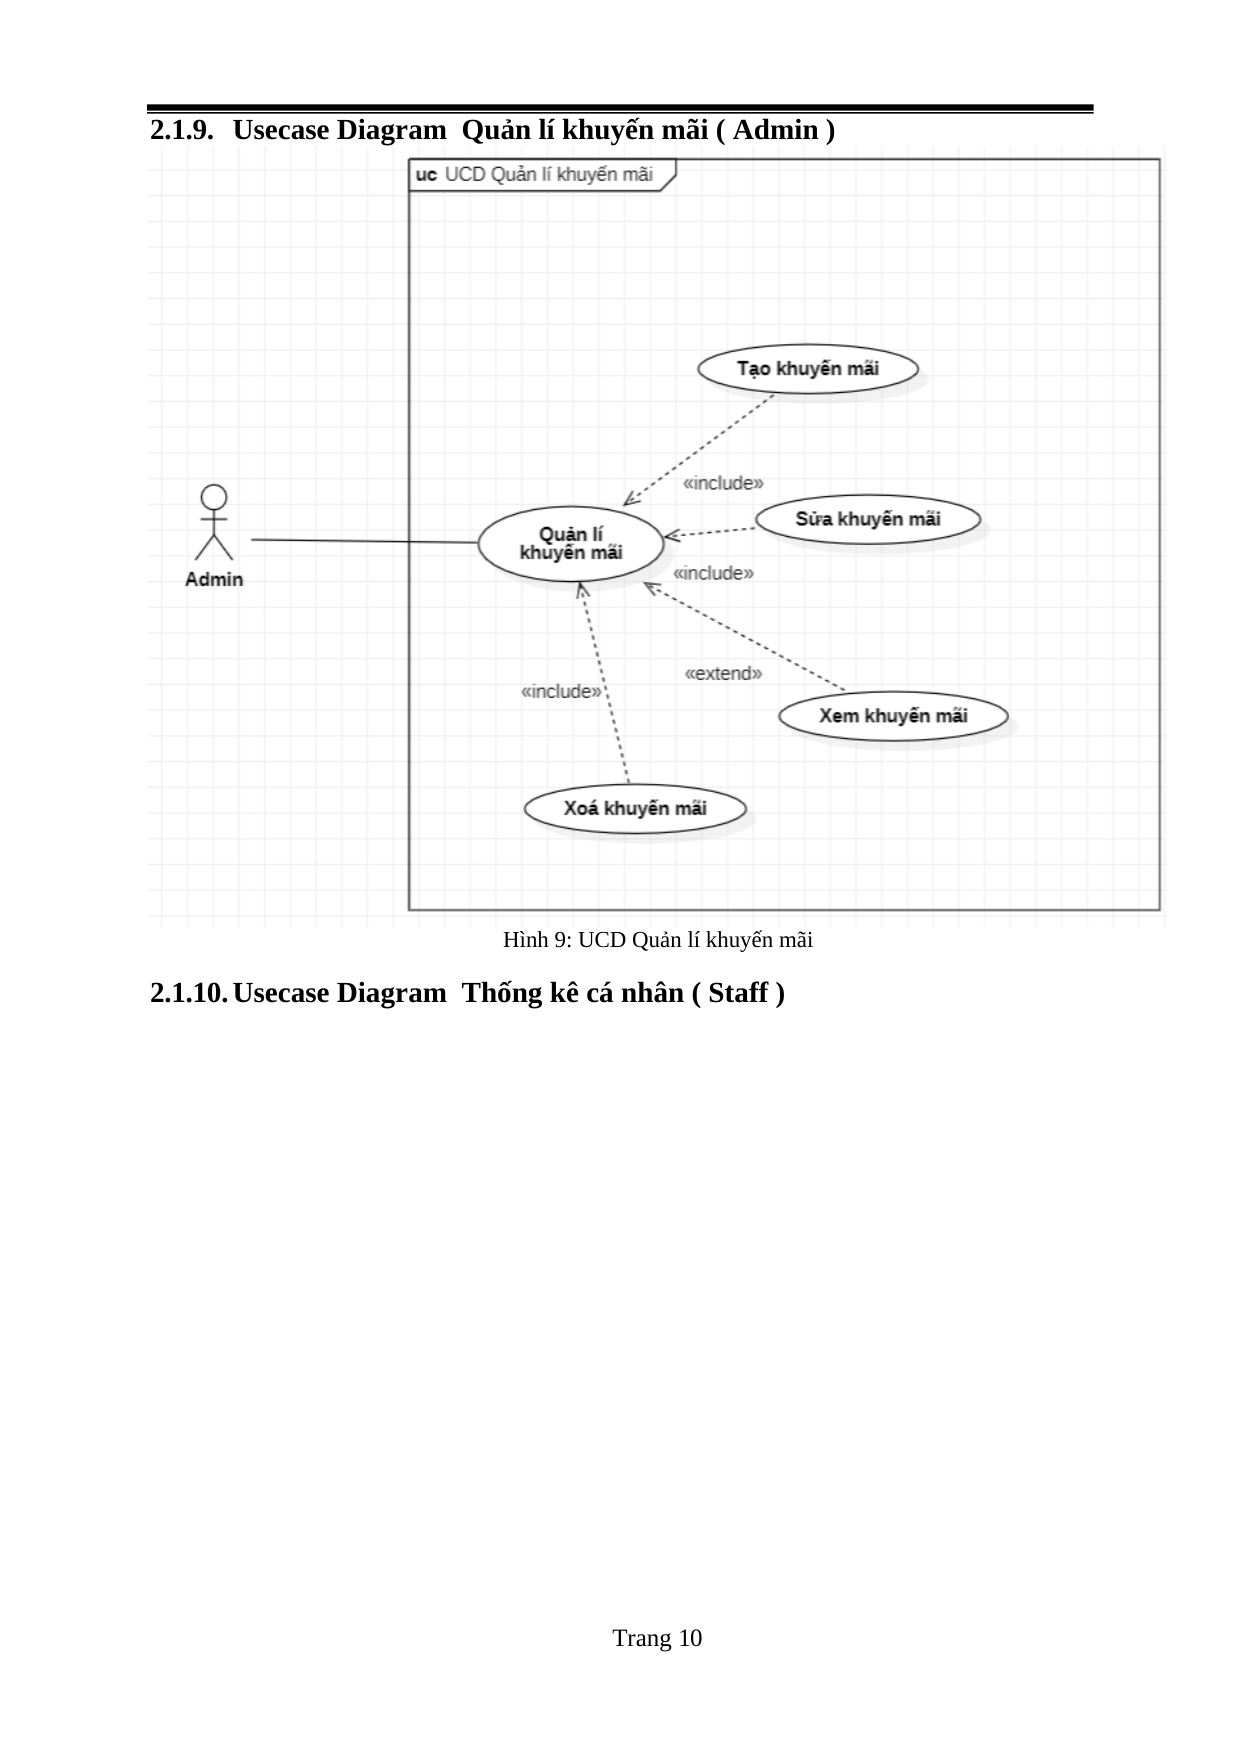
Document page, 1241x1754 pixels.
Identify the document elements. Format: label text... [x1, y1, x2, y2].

text Hình 9: UCD Quản lí khuyến mãi [150, 927, 1166, 953]
subtitle Usecase Diagram Thống kê cá nhân ( Staff ) [150, 975, 1166, 1009]
subtitle Usecase Diagram Quản lí khuyến mãi ( Admin ) [150, 112, 1166, 146]
picture [147, 146, 1167, 927]
